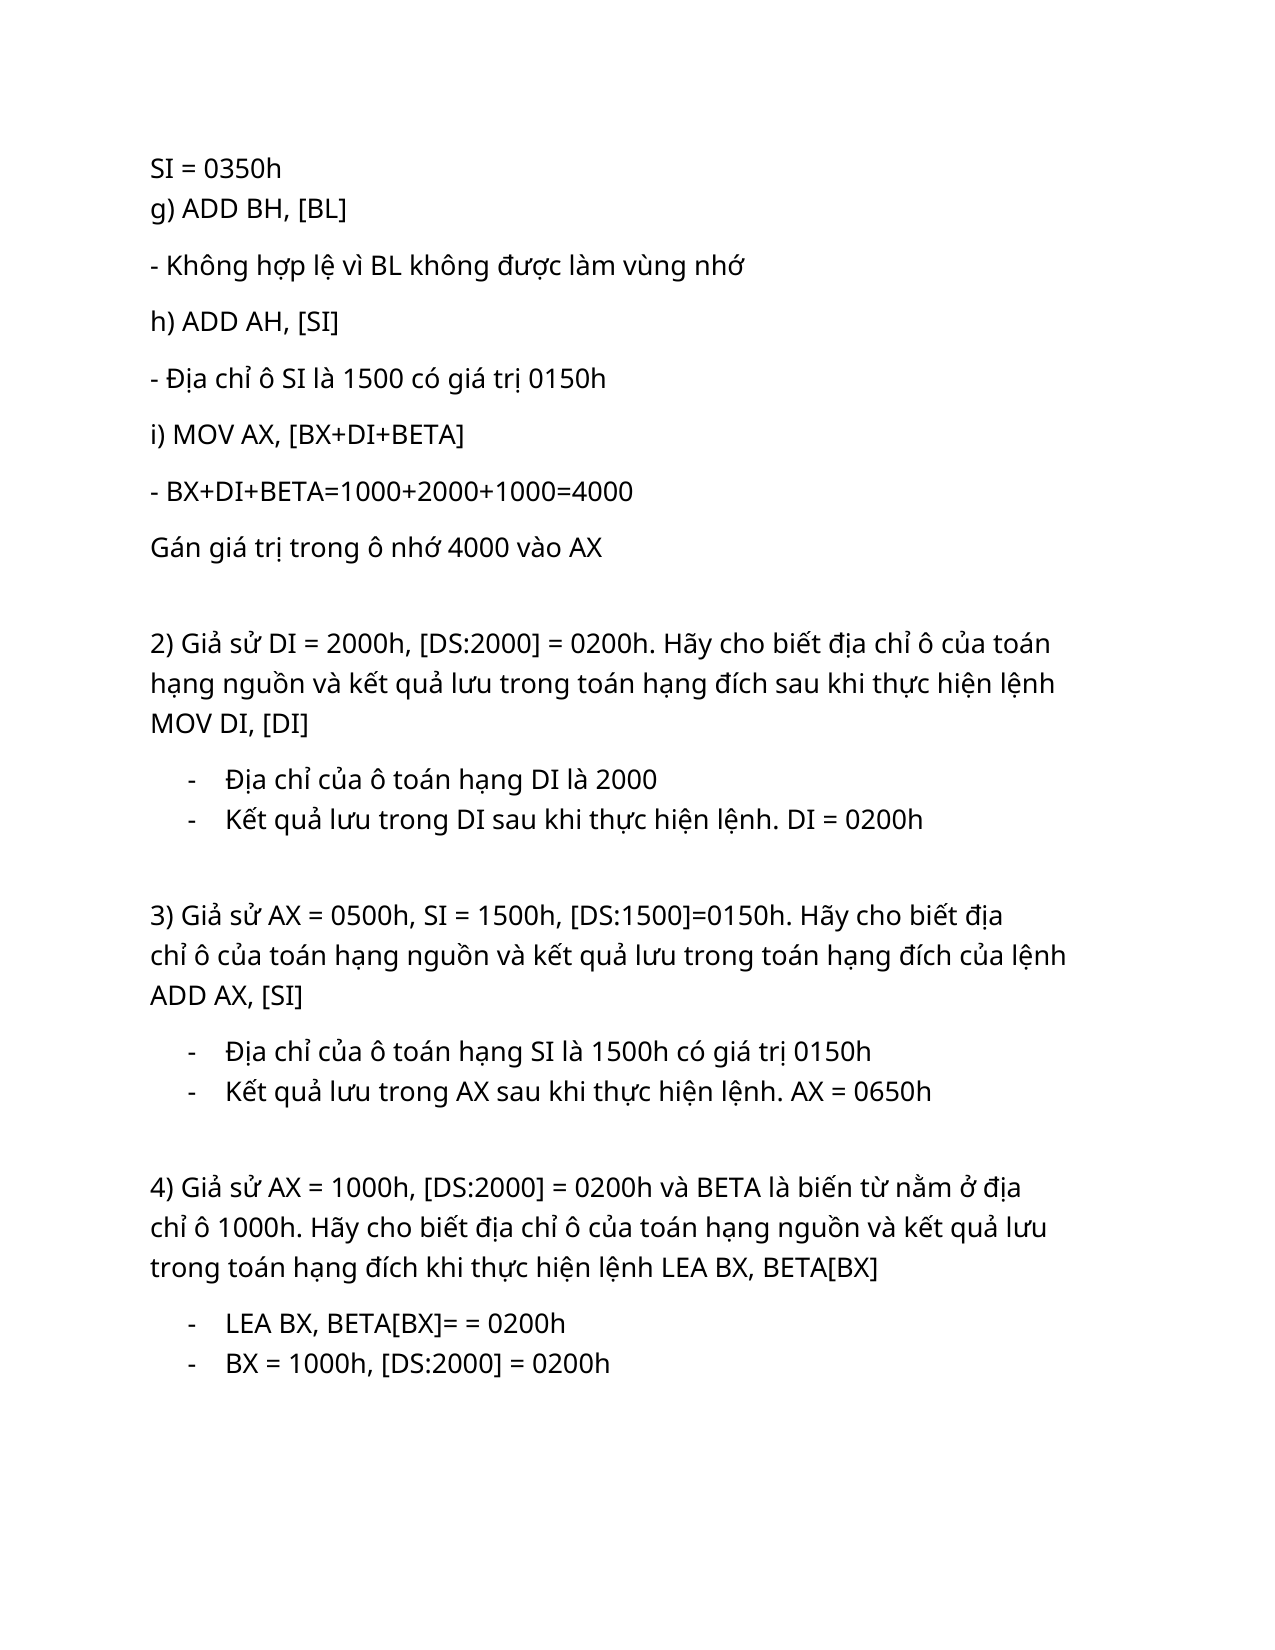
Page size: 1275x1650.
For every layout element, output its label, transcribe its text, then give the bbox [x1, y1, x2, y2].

list BX = 1000h, [DS:2000] = 0200h [187, 1345, 1125, 1382]
text - Không hợp lệ vì BL không được làm vùng nhớ [150, 246, 1125, 283]
text 2) Giả sử DI = 2000h, [DS:2000] = 0200h. Hãy cho biết địa chỉ ô của toán hạng nguồn và kết quả lưu trong toán hạng đích sau khi thực hiện lệnh MOV DI, [DI] [150, 585, 1125, 741]
list Kết quả lưu trong DI sau khi thực hiện lệnh. DI = 0200h [187, 801, 1125, 837]
text Gán giá trị trong ô nhớ 4000 vào AX [150, 528, 1125, 565]
text h) ADD AH, [SI] [150, 303, 1125, 339]
text - BX+DI+BETA=1000+2000+1000=4000 [150, 472, 1125, 509]
text SI = 0350h g) ADD BH, [BL] [150, 150, 1125, 227]
list Địa chỉ của ô toán hạng SI là 1500h có giá trị 0150h [187, 1033, 1125, 1070]
list Địa chỉ của ô toán hạng DI là 2000 [187, 761, 1125, 798]
text 3) Giả sử AX = 0500h, SI = 1500h, [DS:1500]=0150h. Hãy cho biết địa chỉ ô của toán hạng nguồn và kết quả lưu trong toán hạng đích của lệnh ADD AX, [SI] [150, 857, 1125, 1013]
text - Địa chỉ ô SI là 1500 có giá trị 0150h [150, 359, 1125, 396]
list LEA BX, BETA[BX]= = 0200h [187, 1305, 1125, 1342]
text i) MOV AX, [BX+DI+BETA] [150, 416, 1125, 452]
text 4) Giả sử AX = 1000h, [DS:2000] = 0200h và BETA là biến từ nằm ở địa chỉ ô 1000h. Hãy cho biết địa chỉ ô của toán hạng nguồn và kết quả lưu trong toán hạng đích khi thực hiện lệnh LEA BX, BETA[BX] [150, 1129, 1125, 1285]
list Kết quả lưu trong AX sau khi thực hiện lệnh. AX = 0650h [187, 1073, 1125, 1109]
